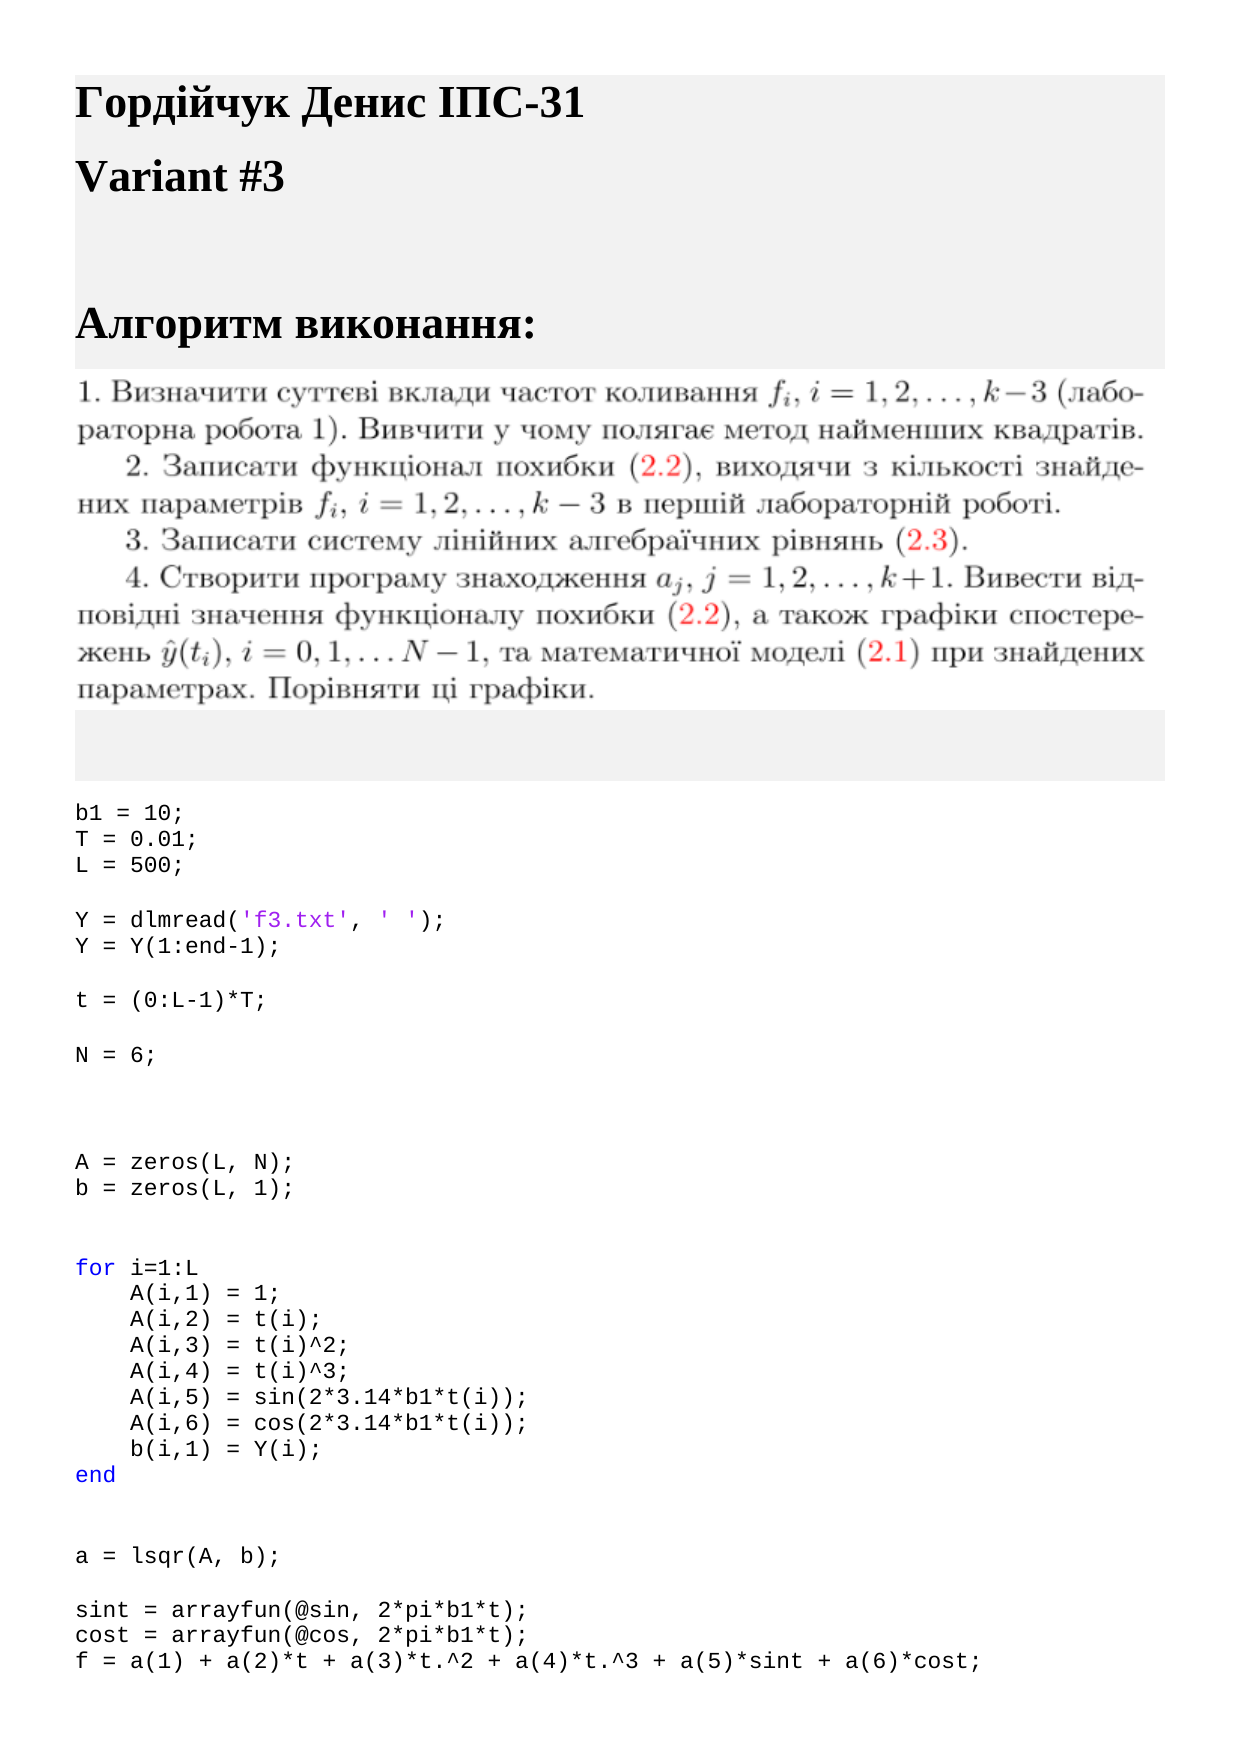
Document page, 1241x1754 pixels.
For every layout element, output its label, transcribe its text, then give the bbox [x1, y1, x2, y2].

text end [75, 1463, 1165, 1489]
text Алгоритм виконання: [75, 296, 1165, 348]
text sint = arrayfun(@sin, 2*pi*b1*t); [75, 1598, 1165, 1624]
text for i=1:L [75, 1256, 1165, 1282]
text Variant #3 [75, 148, 1165, 201]
text A(i,5) = sin(2*3.14*b1*t(i)); [75, 1386, 1165, 1411]
text A(i,1) = 1; [75, 1282, 1165, 1308]
text f = a(1) + a(2)*t + a(3)*t.^2 + a(4)*t.^3 + a(5)*sint + a(6)*cost; [75, 1650, 1165, 1676]
text N = 6; [75, 1043, 1165, 1069]
text cost = arrayfun(@cos, 2*pi*b1*t); [75, 1624, 1165, 1650]
text A = zeros(L, N); [75, 1150, 1165, 1176]
text Y = dlmread('f3.txt', ' '); [75, 908, 1165, 934]
text A(i,6) = cos(2*3.14*b1*t(i)); [75, 1411, 1165, 1437]
text Y = Y(1:end-1); [75, 934, 1165, 960]
text a = lsqr(A, b); [75, 1544, 1165, 1570]
text T = 0.01; [75, 827, 1165, 853]
text A(i,4) = t(i)^3; [75, 1359, 1165, 1386]
text A(i,2) = t(i); [75, 1308, 1165, 1334]
picture [75, 369, 1166, 710]
text t = (0:L-1)*T; [75, 989, 1165, 1015]
text A(i,3) = t(i)^2; [75, 1334, 1165, 1359]
text Гордійчук Денис ІПС-31 [75, 75, 1165, 128]
text L = 500; [75, 853, 1165, 879]
text b(i,1) = Y(i); [75, 1437, 1165, 1463]
text b = zeros(L, 1); [75, 1176, 1165, 1202]
text b1 = 10; [75, 802, 1165, 827]
